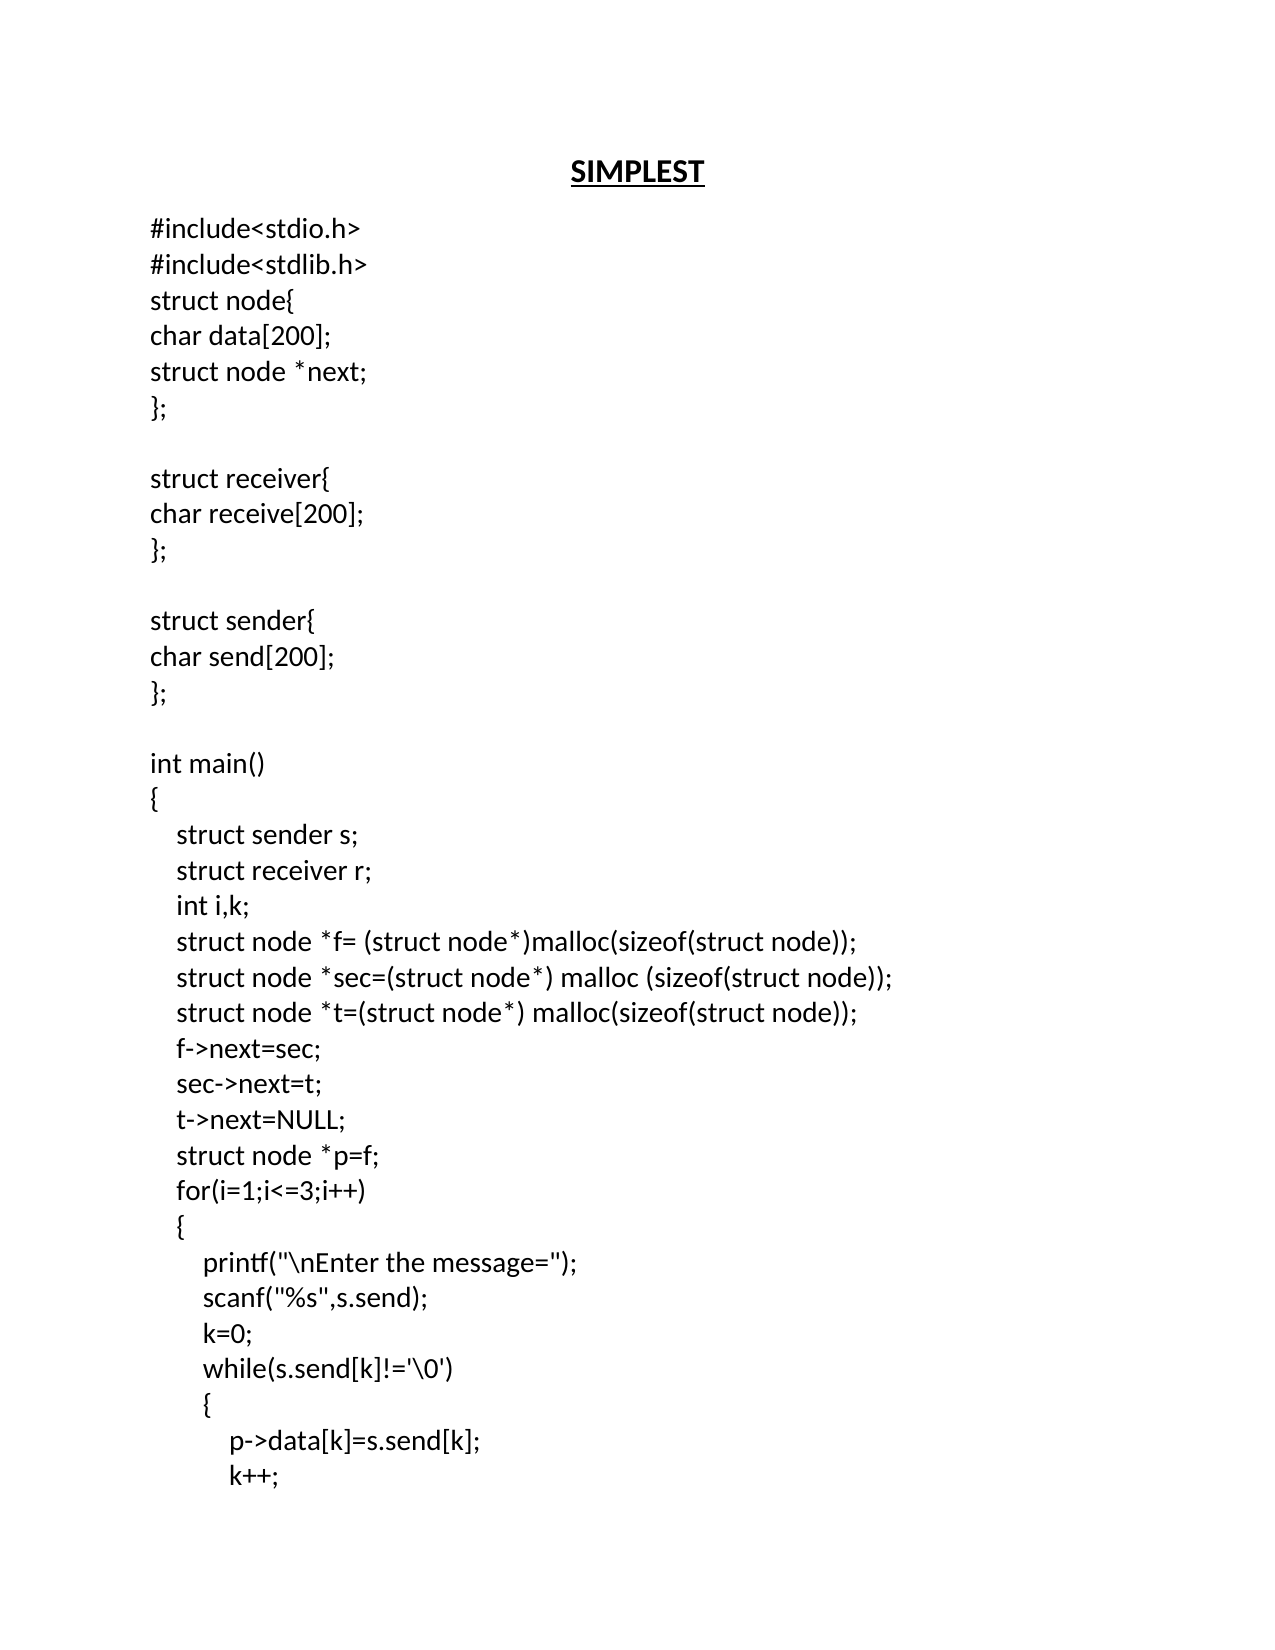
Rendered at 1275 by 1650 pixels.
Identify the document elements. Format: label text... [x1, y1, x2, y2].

text }; [150, 531, 1125, 567]
text { [150, 1208, 1125, 1244]
text struct node *t=(struct node*) malloc(sizeof(struct node)); [150, 994, 1125, 1030]
text f->next=sec; [150, 1030, 1125, 1066]
text k=0; [150, 1315, 1125, 1351]
text struct node{ [150, 282, 1125, 317]
text struct node *f= (struct node*)malloc(sizeof(struct node)); [150, 923, 1125, 959]
text p->data[k]=s.send[k]; [150, 1422, 1125, 1457]
text struct node *sec=(struct node*) malloc (sizeof(struct node)); [150, 959, 1125, 994]
text { [150, 1386, 1125, 1422]
text struct node *p=f; [150, 1137, 1125, 1172]
text int main() [150, 745, 1125, 781]
text struct receiver r; [150, 852, 1125, 887]
text struct node *next; [150, 353, 1125, 389]
text int i,k; [150, 887, 1125, 923]
text scanf("%s",s.send); [150, 1279, 1125, 1315]
text k++; [150, 1457, 1125, 1493]
text }; [150, 389, 1125, 424]
text { [150, 781, 1125, 816]
text struct sender s; [150, 816, 1125, 852]
text #include<stdlib.h> [150, 246, 1125, 282]
text t->next=NULL; [150, 1101, 1125, 1137]
text }; [150, 674, 1125, 709]
text printf("\nEnter the message="); [150, 1244, 1125, 1279]
text SIMPLEST [150, 150, 1125, 191]
text sec->next=t; [150, 1066, 1125, 1101]
text while(s.send[k]!='\0') [150, 1351, 1125, 1386]
text for(i=1;i<=3;i++) [150, 1172, 1125, 1208]
text char data[200]; [150, 317, 1125, 353]
text char receive[200]; [150, 496, 1125, 531]
text struct sender{ [150, 602, 1125, 638]
text char send[200]; [150, 638, 1125, 674]
text struct receiver{ [150, 460, 1125, 496]
text #include<stdio.h> [150, 211, 1125, 246]
